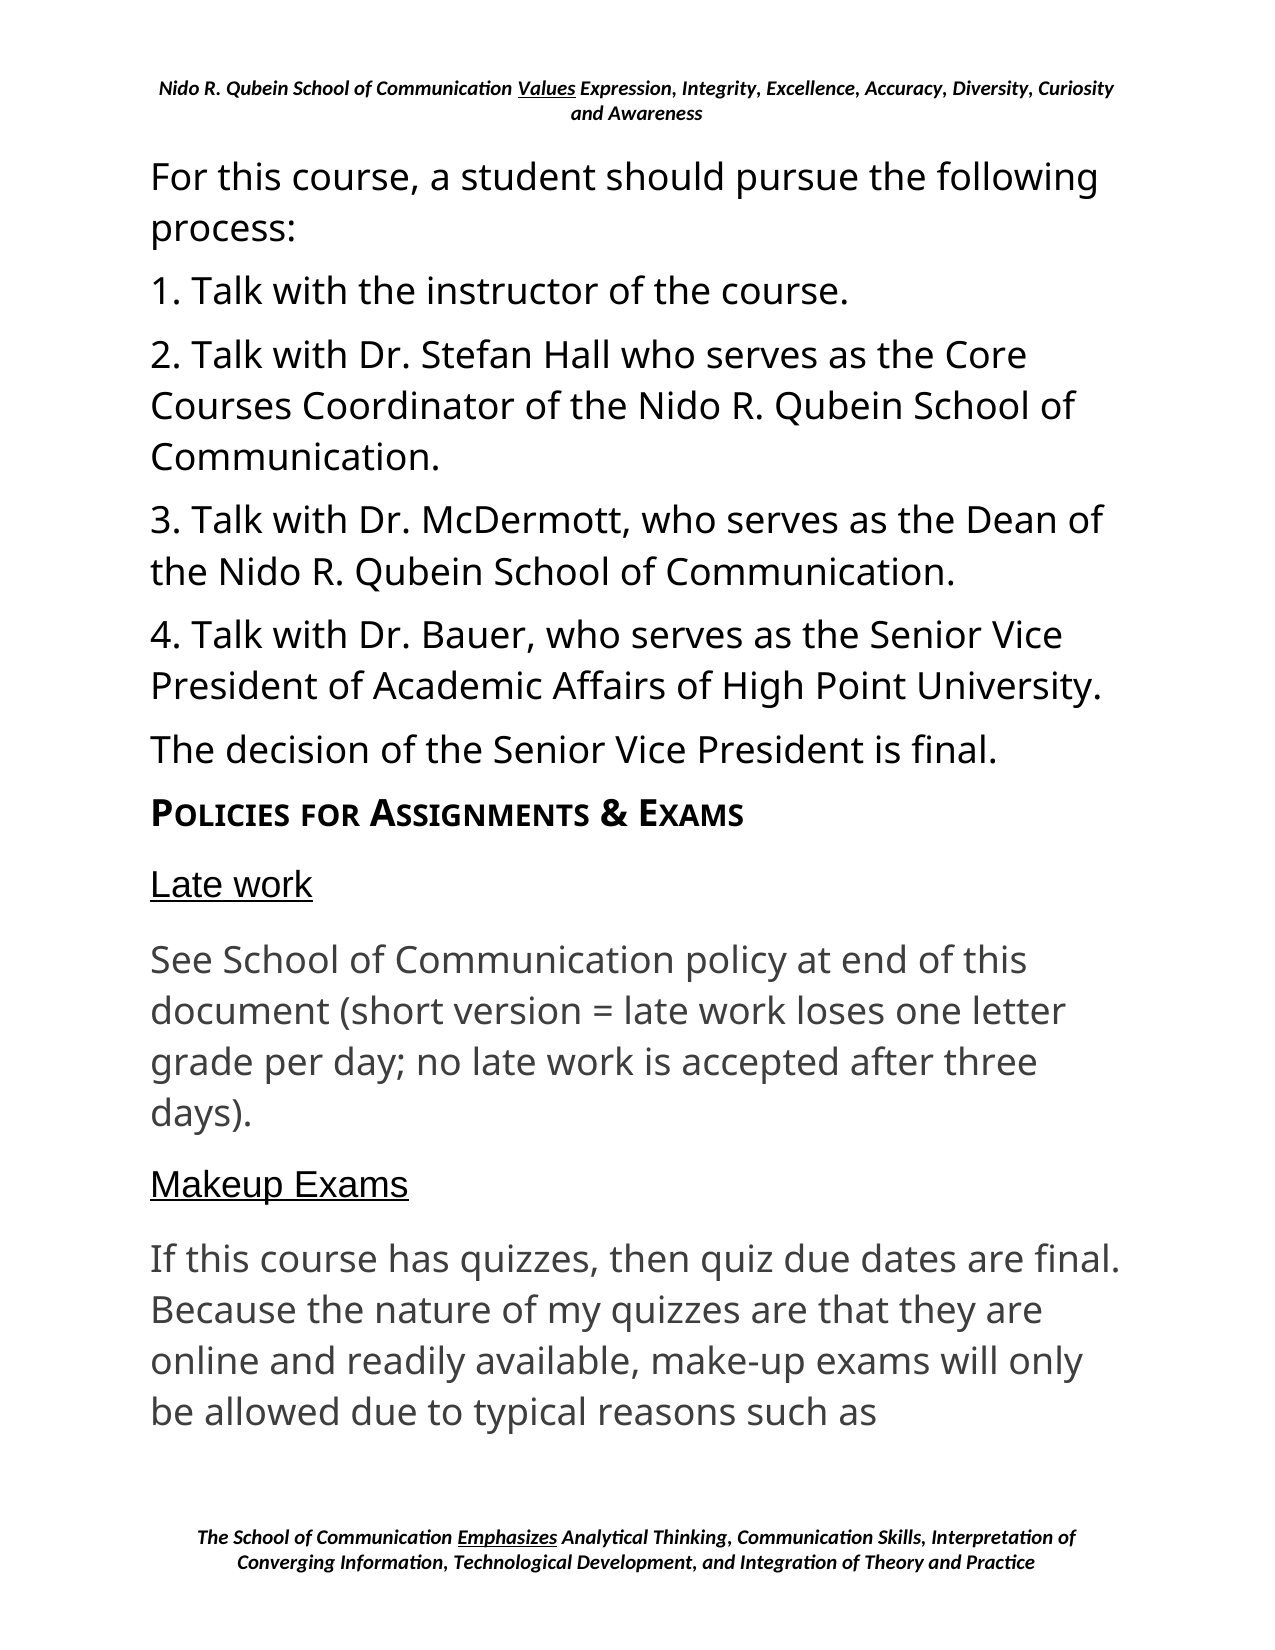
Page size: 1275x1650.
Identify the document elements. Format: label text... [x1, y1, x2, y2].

text 1. Talk with the instructor of the course. [150, 264, 1125, 316]
text Policies for Assignments & Exams [150, 786, 1125, 837]
text See School of Communication policy at end of this document (short version = late work loses one letter grade per day; no late work is accepted after three days). [150, 933, 1125, 1137]
text The decision of the Senior Vice President is final. [150, 723, 1125, 774]
text Late work [150, 862, 1125, 906]
text 2. Talk with Dr. Stefan Hall who serves as the Core Courses Coordinator of the Nido R. Qubein School of Communication. [150, 328, 1125, 481]
text For this course, a student should pursue the following process: [150, 150, 1125, 252]
text Makeup Exams [150, 1162, 1125, 1205]
text 3. Talk with Dr. McDermott, who serves as the Dean of the Nido R. Qubein School of Communication. [150, 494, 1125, 596]
text 4. Talk with Dr. Bauer, who serves as the Senior Vice President of Academic Affairs of High Point University. [150, 608, 1125, 710]
